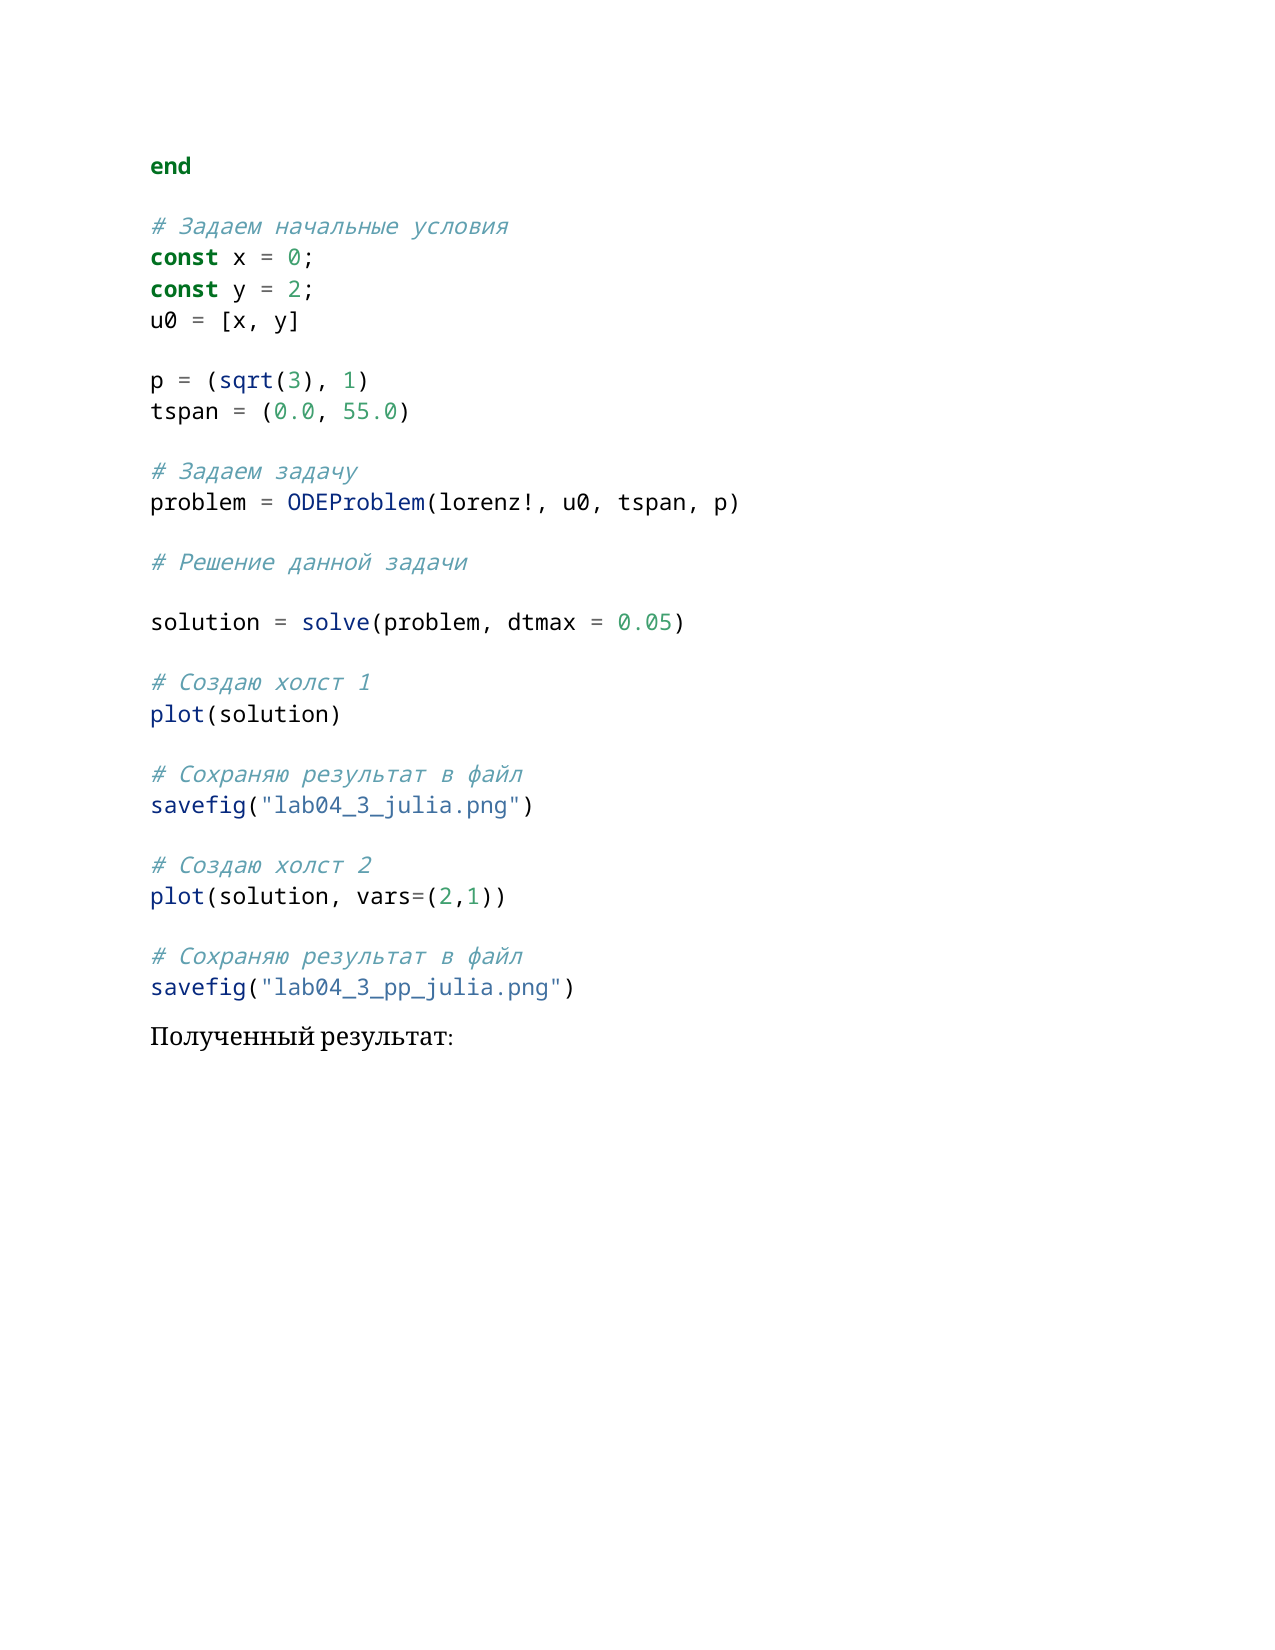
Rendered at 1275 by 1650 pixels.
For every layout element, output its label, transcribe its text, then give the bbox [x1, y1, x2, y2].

text Полученный результат: [150, 1023, 1125, 1052]
